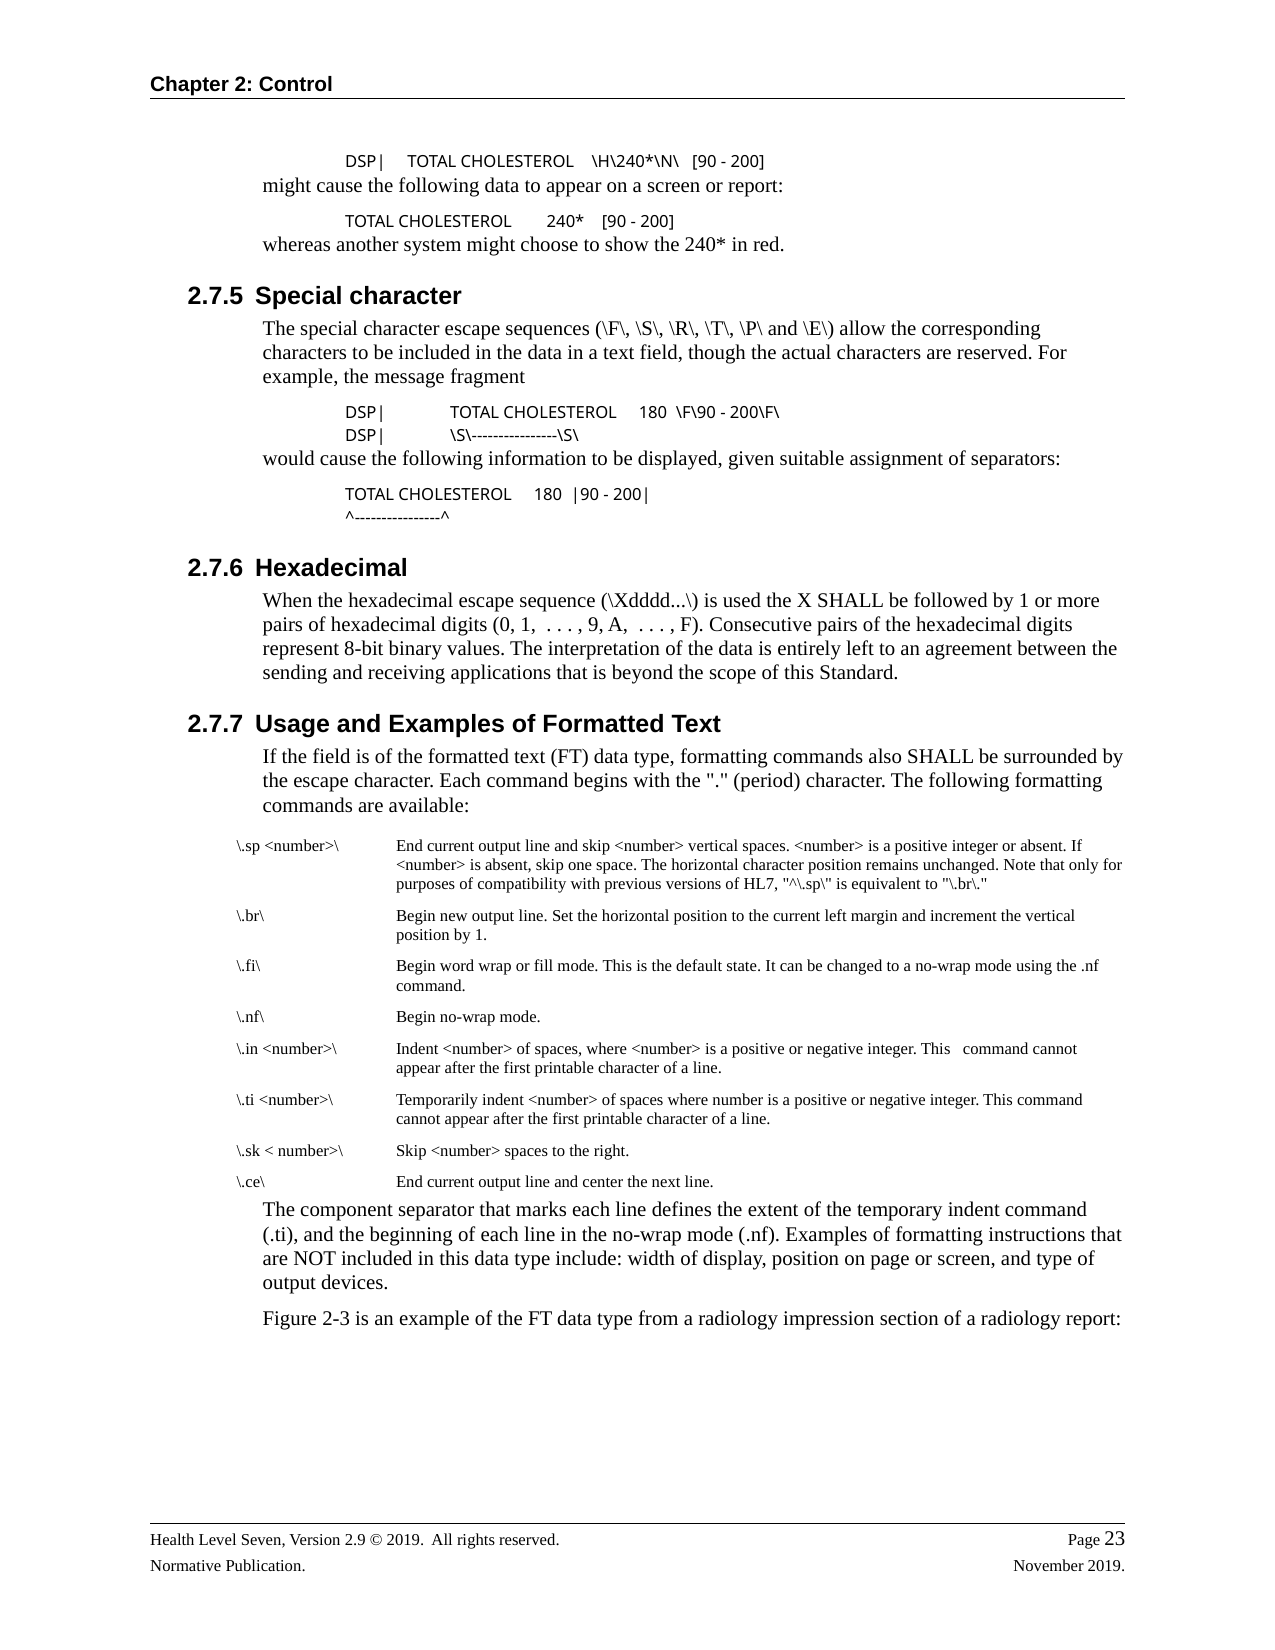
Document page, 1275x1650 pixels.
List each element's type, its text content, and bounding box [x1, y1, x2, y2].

table_cell \.sk < number>\ [225, 1134, 384, 1166]
table_cell Skip <number> spaces to the right. [385, 1134, 1136, 1166]
text might cause the following data to appear on a screen or report: [262, 173, 1125, 197]
text The component separator that marks each line defines the extent of the temporary indent command (.ti), and the beginning of each line in the no-wrap mode (.nf). Examples of formatting instructions that are NOT included in this data type include: width of display, position on page or screen, and type of output devices. [262, 1197, 1125, 1294]
table_cell \.nf\ [225, 1001, 384, 1032]
text DSP| TOTAL CHOLESTEROL \H\240*\N\ [90 - 200] [345, 150, 1125, 173]
text ^----------------^ [345, 505, 1125, 528]
table_cell \.in <number>\ [225, 1033, 384, 1083]
text TOTAL CHOLESTEROL 180 |90 - 200| [345, 483, 1125, 505]
text If the field is of the formatted text (FT) data type, formatting commands also SHALL be surrounded by the escape character. Each command begins with the "." (period) character. The following formatting commands are available: [262, 744, 1125, 817]
subtitle Hexadecimal [187, 553, 1125, 582]
text TOTAL CHOLESTEROL 240* [90 - 200] [345, 209, 1125, 232]
table_cell Indent <number> of spaces, where <number> is a positive or negative integer. This command cannot appear after the first printable character of a line. [385, 1033, 1136, 1083]
subtitle Special character [187, 281, 1125, 310]
subtitle Usage and Examples of Formatted Text [187, 709, 1125, 738]
table_header \.sp <number>\ [225, 829, 384, 899]
text DSP| \S\----------------\S\ [345, 423, 1125, 446]
table_cell Begin new output line. Set the horizontal position to the current left margin and increment the vertical position by 1. [385, 899, 1136, 950]
table_cell \.fi\ [225, 950, 384, 1001]
text whereas another system might choose to show the 240* in red. [262, 232, 1125, 256]
table_header End current output line and skip <number> vertical spaces. <number> is a positive integer or absent. If <number> is absent, skip one space. The horizontal character position remains unchanged. Note that only for purposes of compatibility with previous versions of HL7, "^\.sp\" is equivalent to "\.br\." [385, 829, 1136, 899]
table_cell Temporarily indent <number> of spaces where number is a positive or negative integer. This command cannot appear after the first printable character of a line. [385, 1083, 1136, 1134]
table_cell Begin no-wrap mode. [385, 1001, 1136, 1032]
table_cell Begin word wrap or fill mode. This is the default state. It can be changed to a no-wrap mode using the .nf command. [385, 950, 1136, 1001]
text When the hexadecimal escape sequence (\Xdddd...\) is used the X SHALL be followed by 1 or more pairs of hexadecimal digits (0, 1, . . . , 9, A, . . . , F). Consecutive pairs of the hexadecimal digits represent 8-bit binary values. The interpretation of the data is entirely left to an agreement between the sending and receiving applications that is beyond the scope of this Standard. [262, 588, 1125, 684]
table_cell \.ti <number>\ [225, 1083, 384, 1134]
text DSP| TOTAL CHOLESTEROL 180 \F\90 - 200\F\ [345, 401, 1125, 423]
table_cell \.br\ [225, 899, 384, 950]
text The special character escape sequences (\F\, \S\, \R\, \T\, \P\ and \E\) allow the corresponding characters to be included in the data in a text field, though the actual characters are reserved. For example, the message fragment [262, 316, 1125, 388]
text would cause the following information to be displayed, given suitable assignment of separators: [262, 446, 1125, 470]
text Figure 2-3 is an example of the FT data type from a radiology impression section of a radiology report: [262, 1306, 1125, 1330]
table_cell \.ce\ [225, 1166, 384, 1197]
table_cell End current output line and center the next line. [385, 1166, 1136, 1197]
